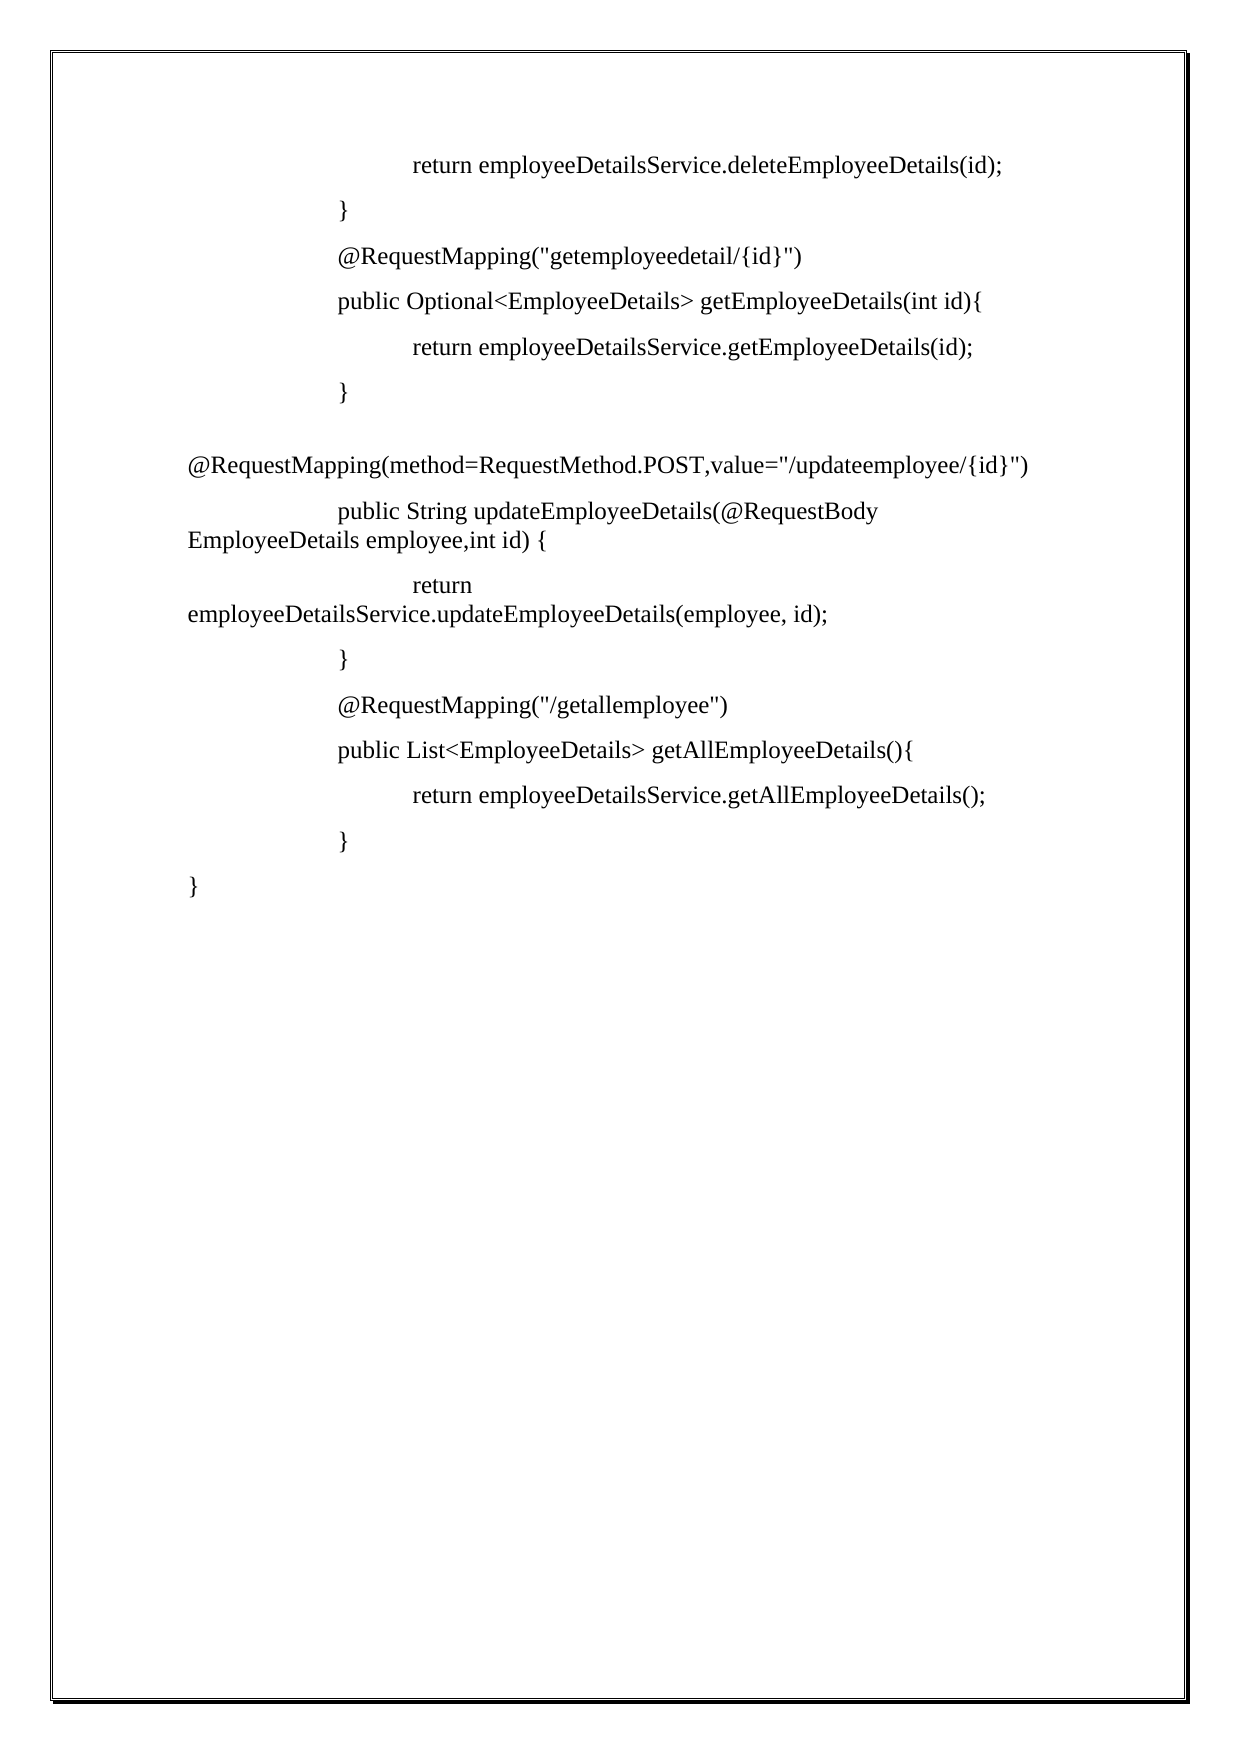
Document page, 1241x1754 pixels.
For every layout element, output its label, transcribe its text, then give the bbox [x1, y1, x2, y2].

text } [187, 644, 1049, 673]
text } [187, 871, 1049, 900]
text } [187, 195, 1049, 224]
text } [187, 826, 1049, 855]
text return employeeDetailsService.getEmployeeDetails(id); [187, 332, 1049, 360]
text @RequestMapping("/getallemployee") [187, 690, 1049, 718]
text return employeeDetailsService.getAllEmployeeDetails(); [187, 781, 1049, 809]
text return employeeDetailsService.updateEmployeeDetails(employee, id); [187, 570, 1049, 628]
text public List<EmployeeDetails> getAllEmployeeDetails(){ [187, 735, 1049, 764]
text @RequestMapping("getemployeedetail/{id}") [187, 241, 1049, 269]
text public Optional<EmployeeDetails> getEmployeeDetails(int id){ [187, 286, 1049, 315]
text @RequestMapping(method=RequestMethod.POST,value="/updateemployee/{id}") [187, 422, 1049, 479]
text } [187, 377, 1049, 406]
text return employeeDetailsService.deleteEmployeeDetails(id); [187, 150, 1049, 179]
text public String updateEmployeeDetails(@RequestBody EmployeeDetails employee,int id) { [187, 496, 1049, 553]
